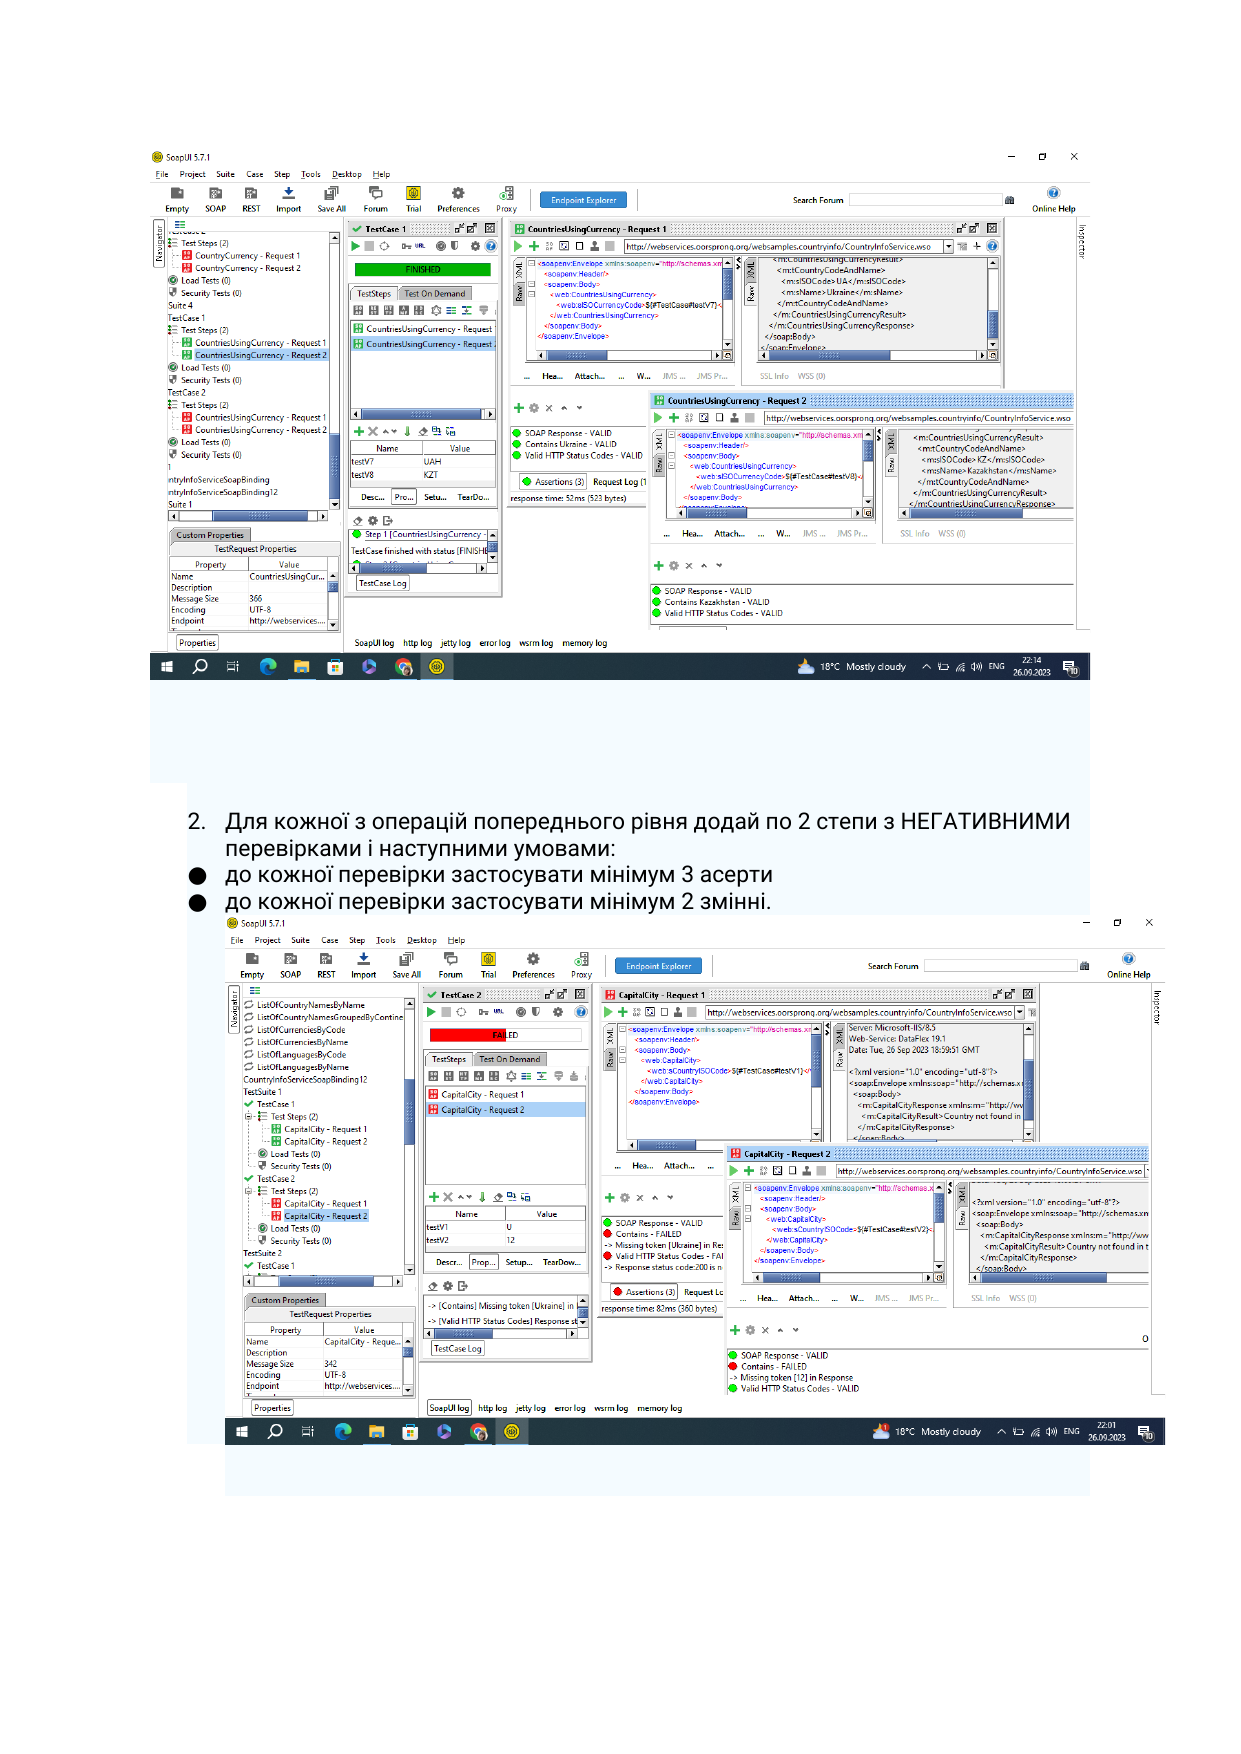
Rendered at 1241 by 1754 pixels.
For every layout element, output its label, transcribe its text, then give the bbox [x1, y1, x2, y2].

list до кожної перевірки застосувати мінімум 3 асерти [187, 862, 1090, 888]
list Для кожної з операцій попереднього рівня додай по 2 степи з НЕГАТИВНИМИ перевірками і наступними умовами: [187, 808, 1090, 862]
picture [225, 915, 1166, 1445]
picture [150, 150, 1091, 680]
